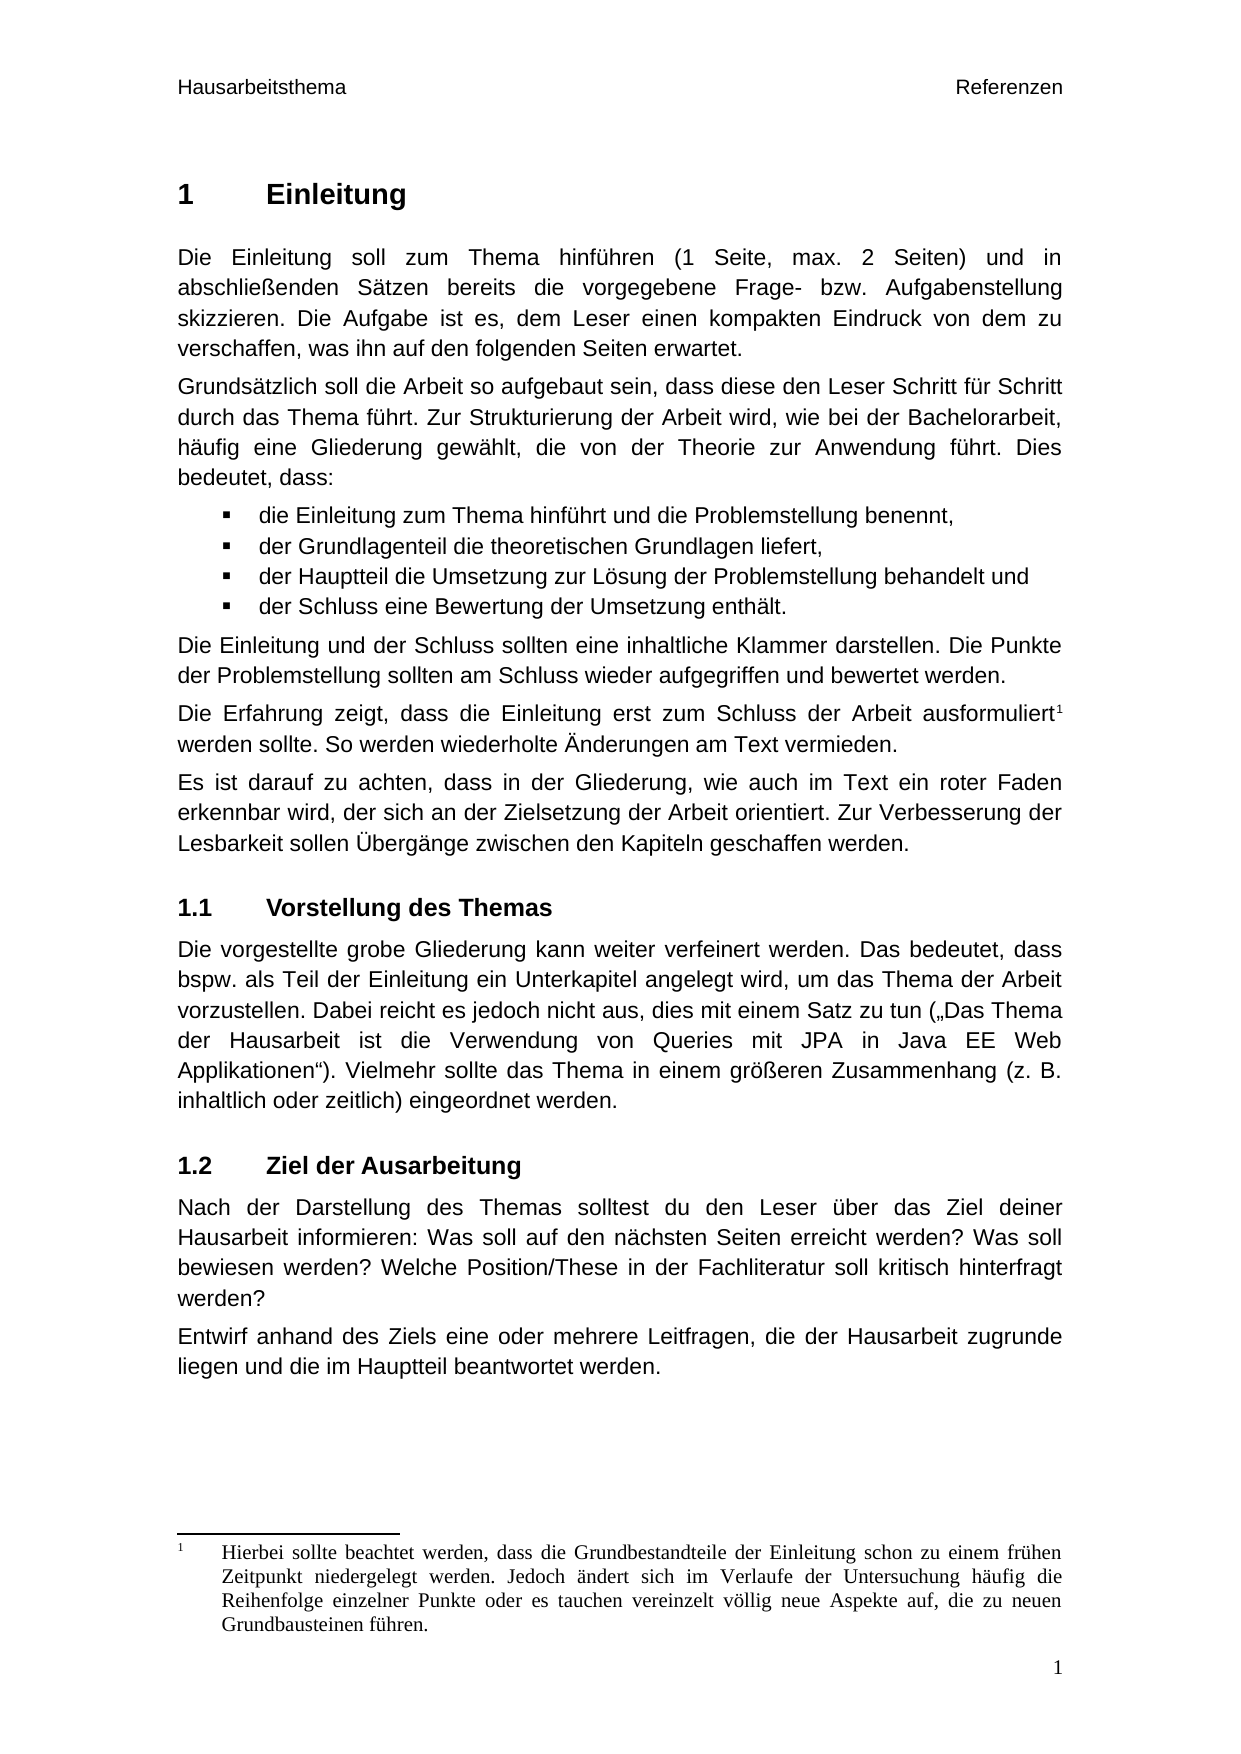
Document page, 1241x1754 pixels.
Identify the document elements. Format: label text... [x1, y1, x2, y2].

subtitle Einleitung [177, 177, 1063, 211]
text Die Einleitung soll zum Thema hinführen (1 Seite, max. 2 Seiten) und in abschließenden Sätzen bereits die vorgegebene Frage- bzw. Aufgabenstellung skizzieren. Die Aufgabe ist es, dem Leser einen kompakten Eindruck von dem zu verschaffen, was ihn auf den folgenden Seiten erwartet. [177, 244, 1063, 361]
text Die Einleitung und der Schluss sollten eine inhaltliche Klammer darstellen. Die Punkte der Problemstellung sollten am Schluss wieder aufgegriffen und bewertet werden. [177, 632, 1063, 688]
text Entwirf anhand des Ziels eine oder mehrere Leitfragen, die der Hausarbeit zugrunde liegen und die im Hauptteil beantwortet werden. [177, 1323, 1063, 1380]
text Die Erfahrung zeigt, dass die Einleitung erst zum Schluss der Arbeit ausformuliert werden sollte. So werden wiederholte Änderungen am Text vermieden. [177, 700, 1063, 757]
text Nach der Darstellung des Themas solltest du den Leser über das Ziel deiner Hausarbeit informieren: Was soll auf den nächsten Seiten erreicht werden? Was soll bewiesen werden? Welche Position/These in der Fachliteratur soll kritisch hinterfragt werden? [177, 1194, 1063, 1311]
list der Schluss eine Bewertung der Umsetzung enthält. [221, 593, 1063, 619]
list die Einleitung zum Thema hinführt und die Problemstellung benennt, [221, 502, 1063, 529]
list der Grundlagenteil die theoretischen Grundlagen liefert, [221, 533, 1063, 559]
text Es ist darauf zu achten, dass in der Gliederung, wie auch im Text ein roter Faden erkennbar wird, der sich an der Zielsetzung der Arbeit orientiert. Zur Verbesserung der Lesbarkeit sollen Übergänge zwischen den Kapiteln geschaffen werden. [177, 769, 1063, 856]
subtitle Vorstellung des Themas [177, 893, 1063, 922]
text Die vorgestellte grobe Gliederung kann weiter verfeinert werden. Das bedeutet, dass bspw. als Teil der Einleitung ein Unterkapitel angelegt wird, um das Thema der Arbeit vorzustellen. Dabei reicht es jedoch nicht aus, dies mit einem Satz zu tun („Das Thema der Hausarbeit ist die Verwendung von Queries mit JPA in Java EE Web Applikationen“). Vielmehr sollte das Thema in einem größeren Zusammenhang (z. B. inhaltlich oder zeitlich) eingeordnet werden. [177, 936, 1063, 1114]
subtitle Ziel der Ausarbeitung [177, 1151, 1063, 1179]
text Grundsätzlich soll die Arbeit so aufgebaut sein, dass diese den Leser Schritt für Schritt durch das Thema führt. Zur Strukturierung der Arbeit wird, wie bei der Bachelorarbeit, häufig eine Gliederung gewählt, die von der Theorie zur Anwendung führt. Dies bedeutet, dass: [177, 373, 1063, 490]
list der Hauptteil die Umsetzung zur Lösung der Problemstellung behandelt und [221, 563, 1063, 589]
